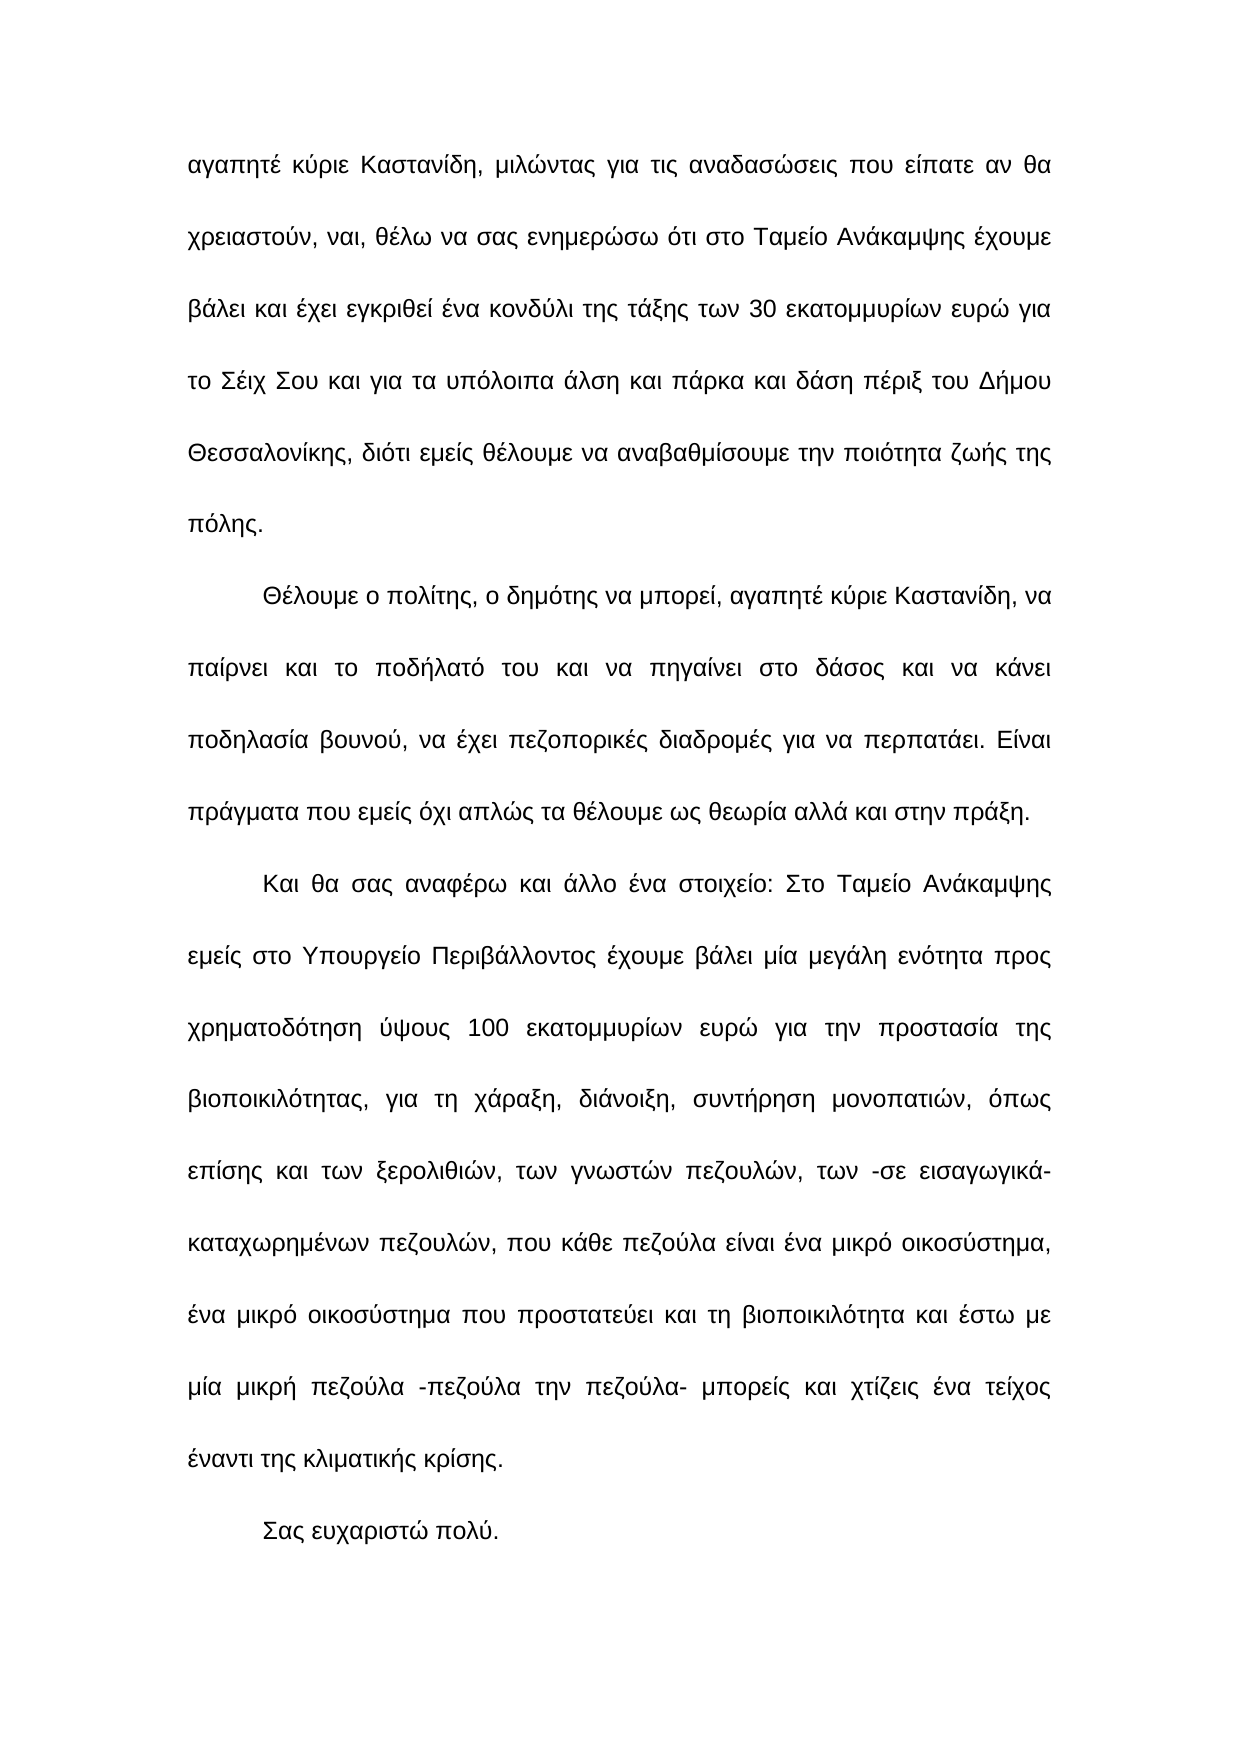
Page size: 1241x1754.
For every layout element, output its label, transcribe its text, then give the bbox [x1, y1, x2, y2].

text Θέλουμε ο πολίτης, ο δημότης να μπορεί, αγαπητέ κύριε Καστανίδη, να παίρνει και το ποδήλατό του και να πηγαίνει στο δάσος και να κάνει ποδηλασία βουνού, να έχει πεζοπορικές διαδρομές για να περπατάει. Είναι πράγματα που εμείς όχι απλώς τα θέλουμε ως θεωρία αλλά και στην πράξη. [187, 581, 1053, 826]
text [187, 150, 1053, 538]
text Και θα σας αναφέρω και άλλο ένα στοιχείο: Στο Ταμείο Ανάκαμψης εμείς στο Υπουργείο Περιβάλλοντος έχουμε βάλει μία μεγάλη ενότητα προς χρηματοδότηση ύψους 100 εκατομμυρίων ευρώ για την προστασία της βιοποικιλότητας, για τη χάραξη, διάνοιξη, συντήρηση μονοπατιών, όπως επίσης και των ξερολιθιών, των γνωστών πεζουλών, των -σε εισαγωγικά- καταχωρημένων πεζουλών, που κάθε πεζούλα είναι ένα μικρό οικοσύστημα, ένα μικρό οικοσύστημα που προστατεύει και τη βιοποικιλότητα και έστω με μία μικρή πεζούλα -πεζούλα την πεζούλα- μπορείς και χτίζεις ένα τείχος έναντι της κλιματικής κρίσης. [187, 869, 1053, 1472]
text Σας ευχαριστώ πολύ. [187, 1516, 1053, 1544]
